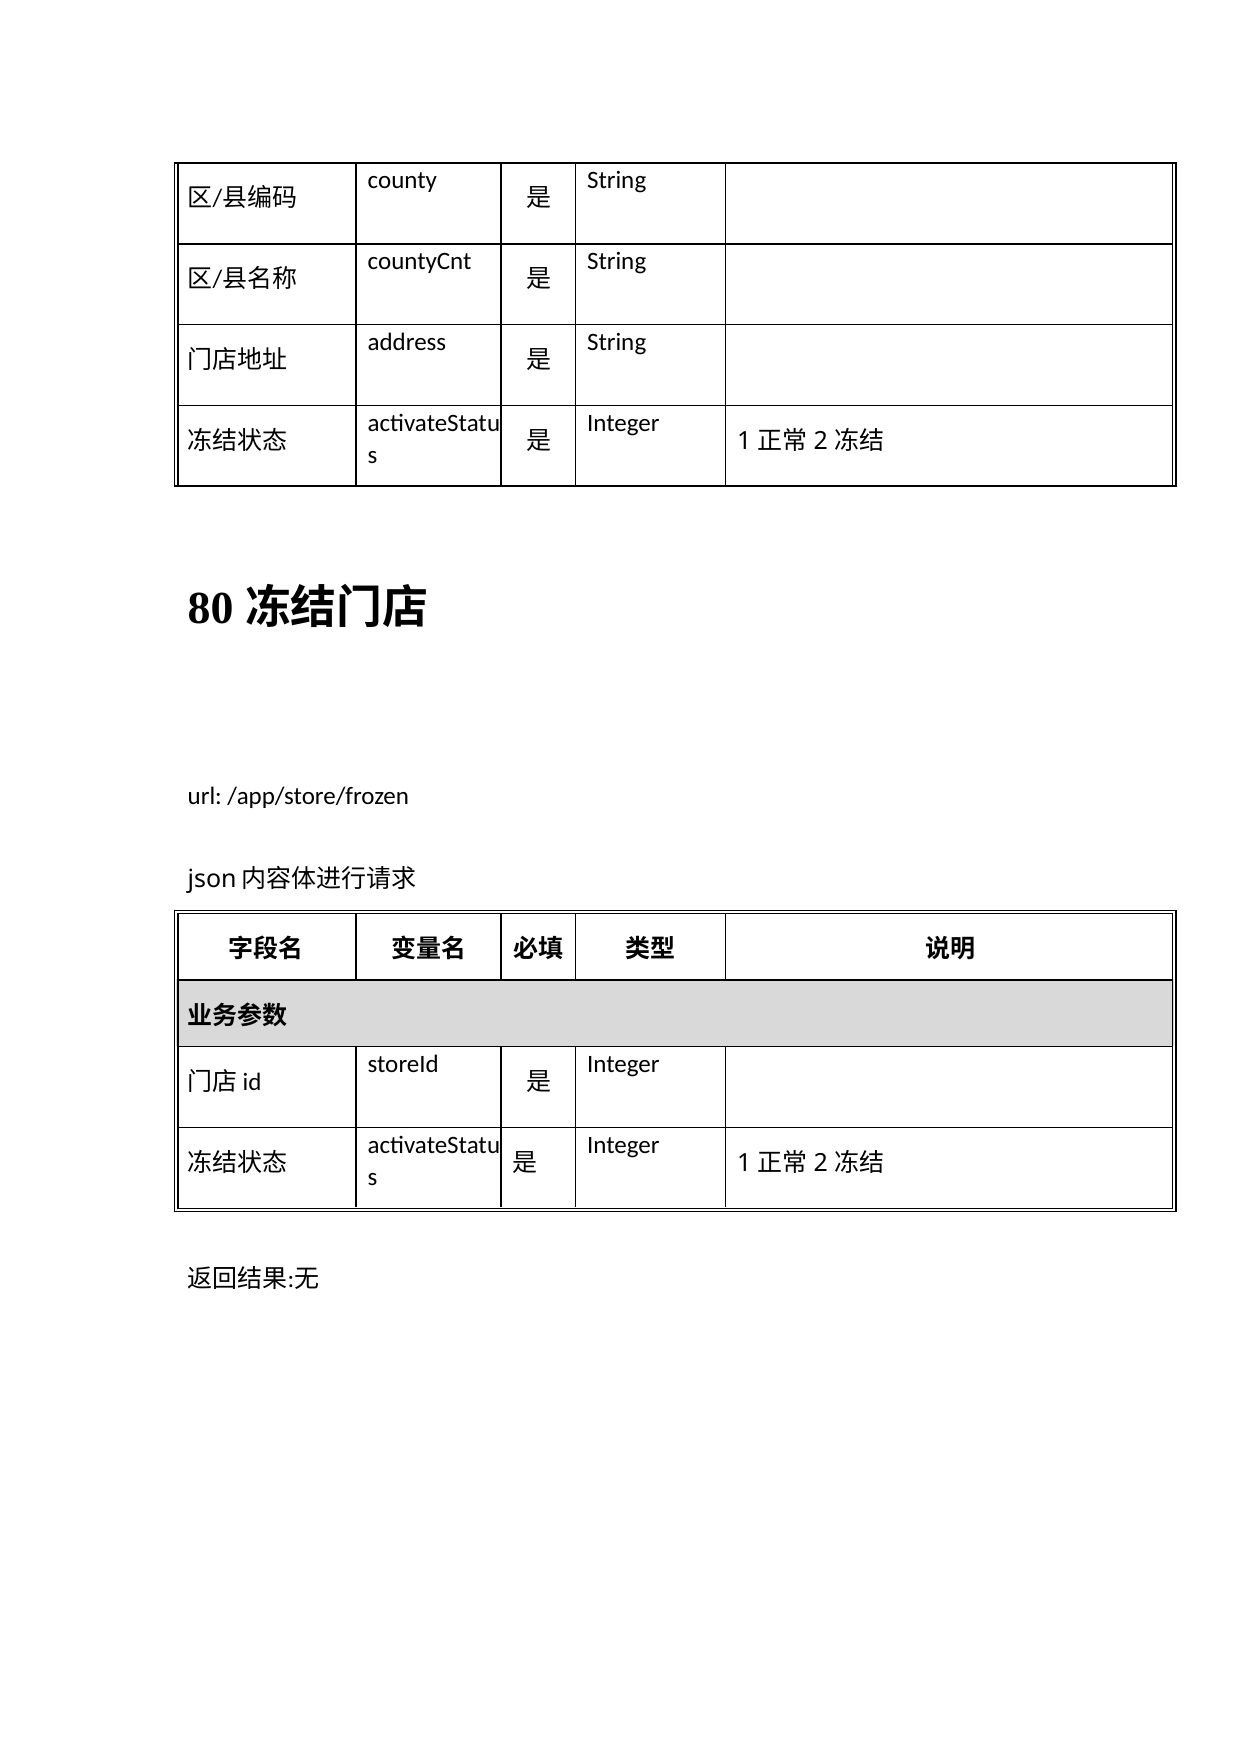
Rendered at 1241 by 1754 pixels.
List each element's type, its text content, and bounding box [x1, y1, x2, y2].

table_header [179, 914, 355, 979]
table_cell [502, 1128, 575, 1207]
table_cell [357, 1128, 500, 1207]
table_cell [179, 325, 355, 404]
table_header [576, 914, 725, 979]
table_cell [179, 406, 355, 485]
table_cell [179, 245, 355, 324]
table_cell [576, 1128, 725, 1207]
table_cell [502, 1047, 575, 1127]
text url: /app/store/frozen [187, 779, 1053, 812]
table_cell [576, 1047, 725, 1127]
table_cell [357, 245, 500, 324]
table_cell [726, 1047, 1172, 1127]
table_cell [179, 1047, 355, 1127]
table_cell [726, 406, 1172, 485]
subtitle 80 冻结门店 [187, 555, 1053, 652]
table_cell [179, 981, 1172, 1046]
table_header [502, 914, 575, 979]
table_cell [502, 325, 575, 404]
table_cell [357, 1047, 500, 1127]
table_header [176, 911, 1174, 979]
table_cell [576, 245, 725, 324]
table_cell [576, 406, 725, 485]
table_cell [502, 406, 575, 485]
text 返回结果:无 [187, 1244, 1053, 1309]
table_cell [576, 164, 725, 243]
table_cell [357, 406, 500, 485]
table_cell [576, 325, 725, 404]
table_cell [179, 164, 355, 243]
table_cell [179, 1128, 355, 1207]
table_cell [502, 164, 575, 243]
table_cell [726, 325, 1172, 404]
text json内容体进行请求 [187, 844, 1053, 909]
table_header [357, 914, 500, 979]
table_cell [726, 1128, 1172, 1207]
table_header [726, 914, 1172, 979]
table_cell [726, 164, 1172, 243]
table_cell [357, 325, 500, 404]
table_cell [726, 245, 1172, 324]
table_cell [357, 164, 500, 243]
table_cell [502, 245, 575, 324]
